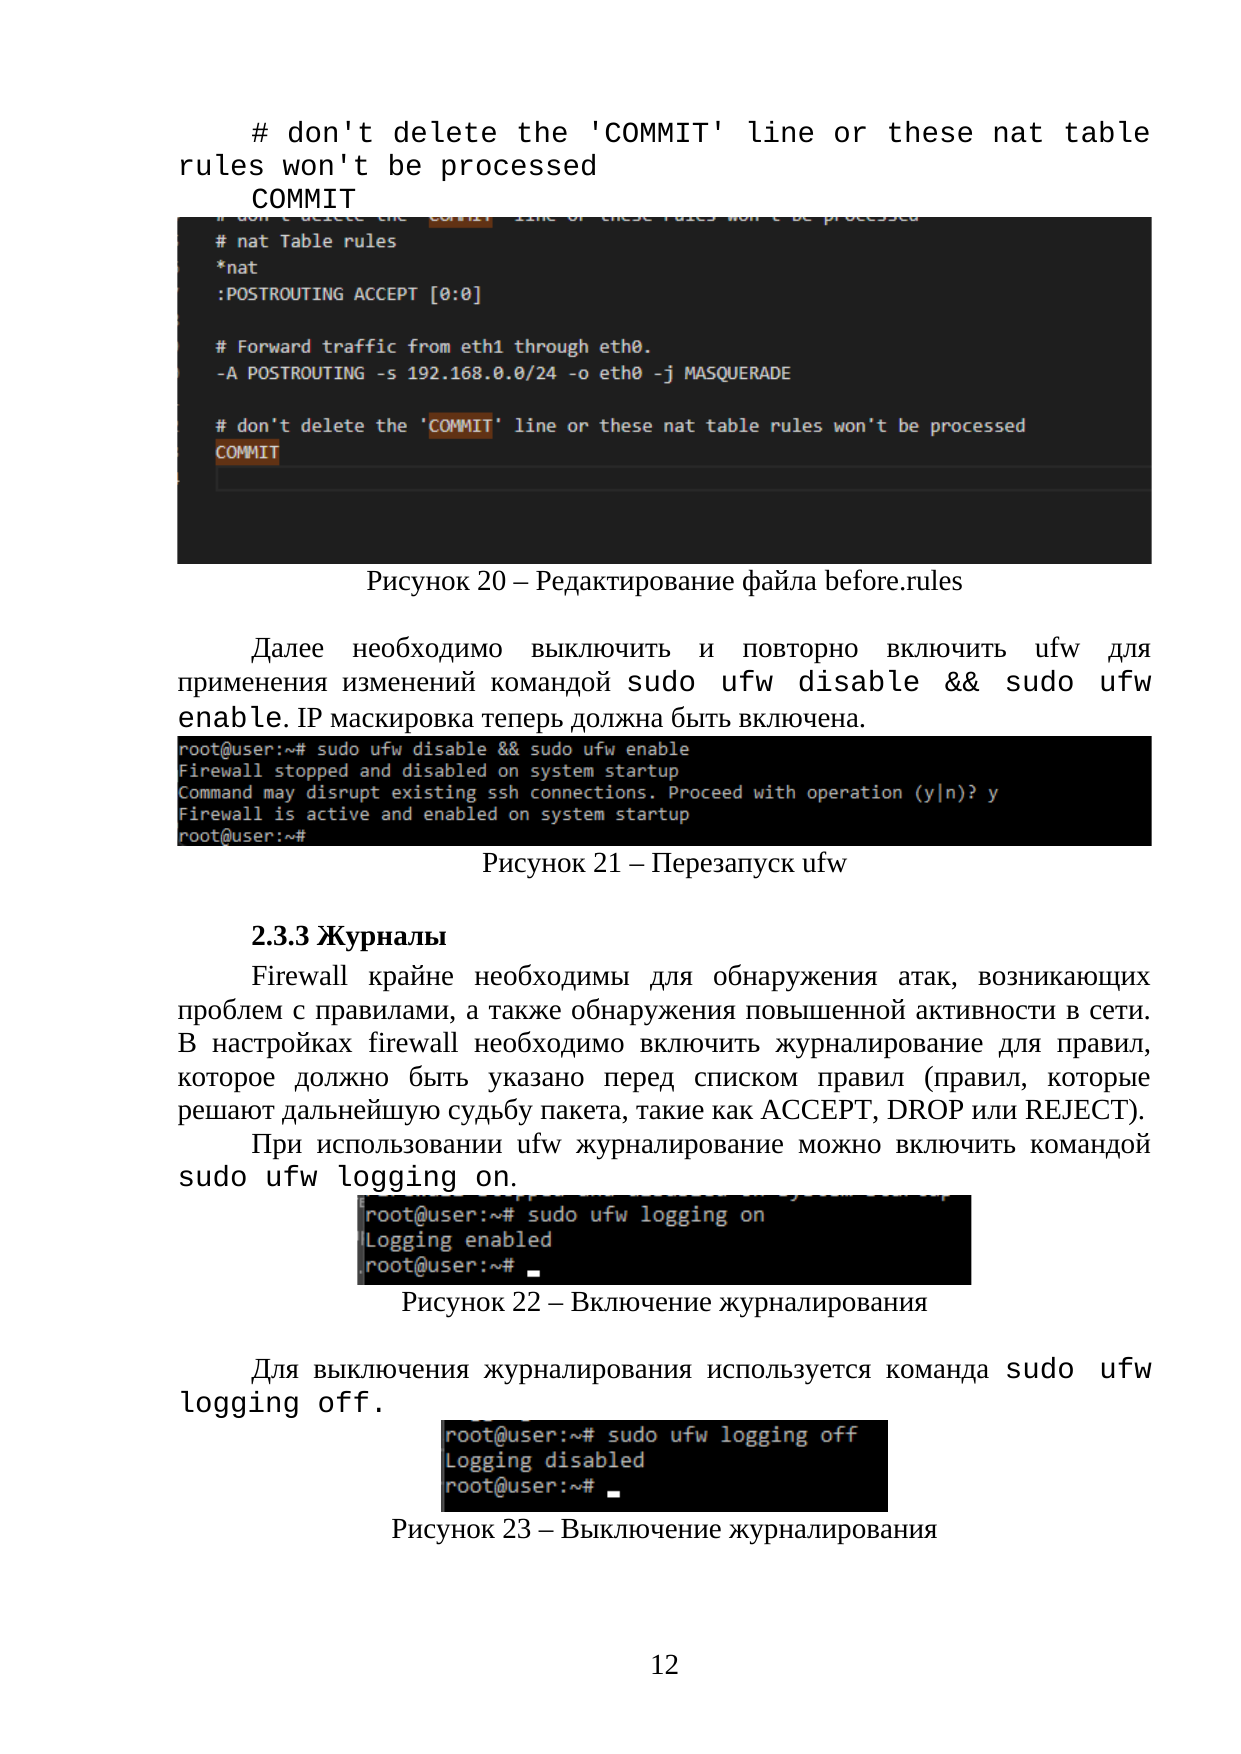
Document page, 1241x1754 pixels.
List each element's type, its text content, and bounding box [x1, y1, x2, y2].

picture [357, 1195, 972, 1285]
text Далее необходимо выключить и повторно включить ufw для применения изменений командой sudo ufw disable && sudo ufw enable. IP маскировка теперь должна быть включена. [177, 630, 1152, 736]
text Для выключения журналирования используется команда sudo ufw logging off. [177, 1352, 1152, 1421]
picture [177, 736, 1152, 846]
text При использовании ufw журналирование можно включить командой sudo ufw logging on. [177, 1126, 1152, 1196]
text Рисунок 23 – Выключение журналирования [177, 1511, 1152, 1545]
text Firewall крайне необходимы для обнаружения атак, возникающих проблем с правилами, а также обнаружения повышенной активности в сети. В настройках firewall необходимо включить журналирование для правил, которое должно быть указано перед списком правил (правил, которые решают дальнейшую судьбу пакета, такие как ACCEPT, DROP или REJECT). [177, 958, 1152, 1126]
picture [177, 217, 1152, 564]
text Рисунок 22 – Включение журналирования [177, 1284, 1152, 1318]
text # don't delete the 'COMMIT' line or these nat table rules won't be processed [177, 118, 1152, 184]
text 2.3.3 Журналы [177, 918, 1152, 952]
text Рисунок 20 – Редактирование файла before.rules [177, 564, 1152, 597]
text Рисунок 21 – Перезапуск ufw [177, 846, 1152, 879]
text COMMIT [177, 184, 1152, 217]
picture [441, 1420, 888, 1512]
